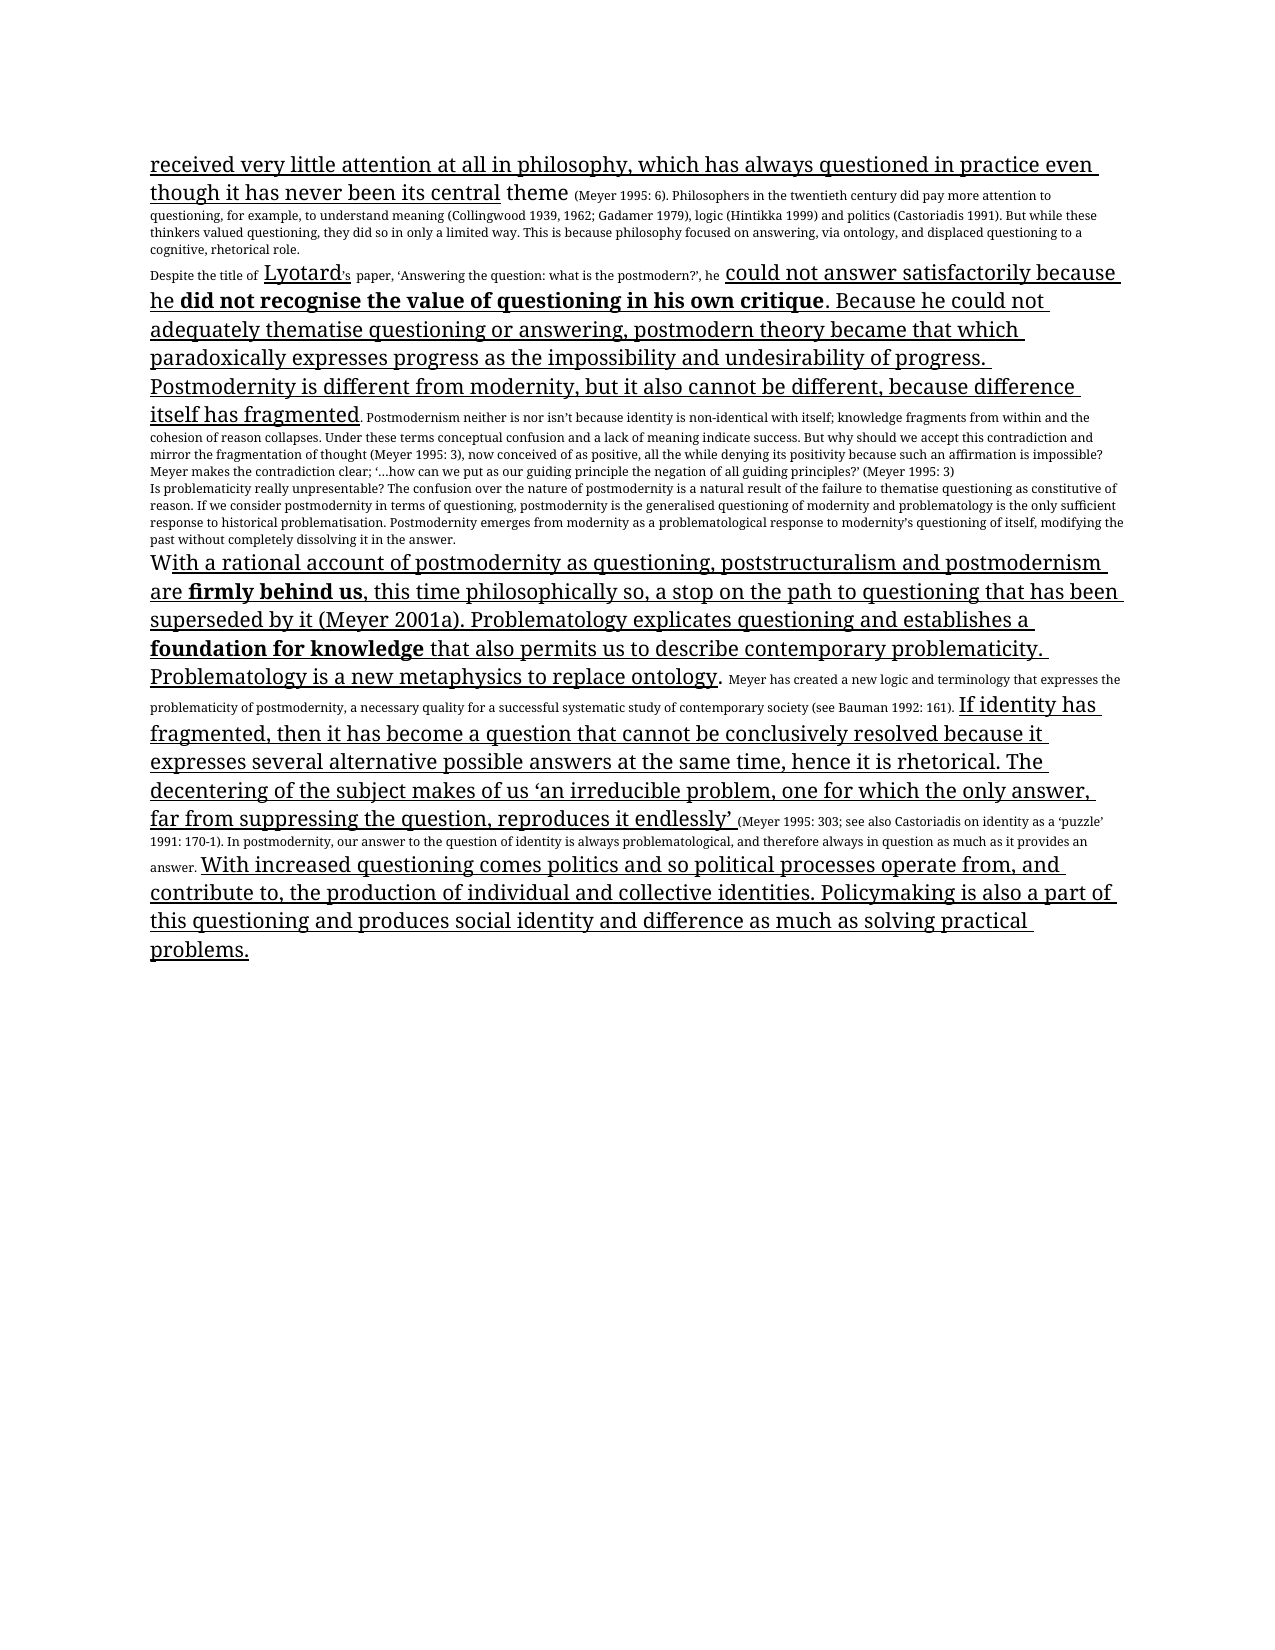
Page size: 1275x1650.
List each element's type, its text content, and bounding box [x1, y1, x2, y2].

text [150, 150, 1125, 258]
text Despite the title of Lyotard’s paper, ‘Answering the question: what is the postmodern?’, he could not answer satisfactorily because he did not recognise the value of questioning in his own critique. Because he could not adequately thematise questioning or answering, postmodern theory became that which paradoxically expresses progress as the impossibility and undesirability of progress. Postmodernity is different from modernity, but it also cannot be different, because difference itself has fragmented. Postmodernism neither is nor isn’t because identity is non-identical with itself; knowledge fragments from within and the cohesion of reason collapses. Under these terms conceptual confusion and a lack of meaning indicate success. But why should we accept this contradiction and mirror the fragmentation of thought (Meyer 1995: 3), now conceived of as positive, all the while denying its positivity because such an affirmation is impossible? Meyer makes the contradiction clear; ‘…how can we put as our guiding principle the negation of all guiding principles?’ (Meyer 1995: 3) [150, 258, 1125, 480]
text With a rational account of postmodernity as questioning, poststructuralism and postmodernism are firmly behind us, this time philosophically so, a stop on the path to questioning that has been superseded by it (Meyer 2001a). Problematology explicates questioning and establishes a foundation for knowledge that also permits us to describe contemporary problematicity. Problematology is a new metaphysics to replace ontology. Meyer has created a new logic and terminology that expresses the problematicity of postmodernity, a necessary quality for a successful systematic study of contemporary society (see Bauman 1992: 161). If identity has fragmented, then it has become a question that cannot be conclusively resolved because it expresses several alternative possible answers at the same time, hence it is rhetorical. The decentering of the subject makes of us ‘an irreducible problem, one for which the only answer, far from suppressing the question, reproduces it endlessly’ (Meyer 1995: 303; see also Castoriadis on identity as a ‘puzzle’ 1991: 170-1). In postmodernity, our answer to the question of identity is always problematological, and therefore always in question as much as it provides an answer. With increased questioning comes politics and so political processes operate from, and contribute to, the production of individual and collective identities. Policymaking is also a part of this questioning and produces social identity and difference as much as solving practical problems. [150, 548, 1125, 963]
text Is problematicity really unpresentable? The confusion over the nature of postmodernity is a natural result of the failure to thematise questioning as constitutive of reason. If we consider postmodernity in terms of questioning, postmodernity is the generalised questioning of modernity and problematology is the only sufficient response to historical problematisation. Postmodernity emerges from modernity as a problematological response to modernity’s questioning of itself, modifying the past without completely dissolving it in the answer. [150, 480, 1125, 548]
